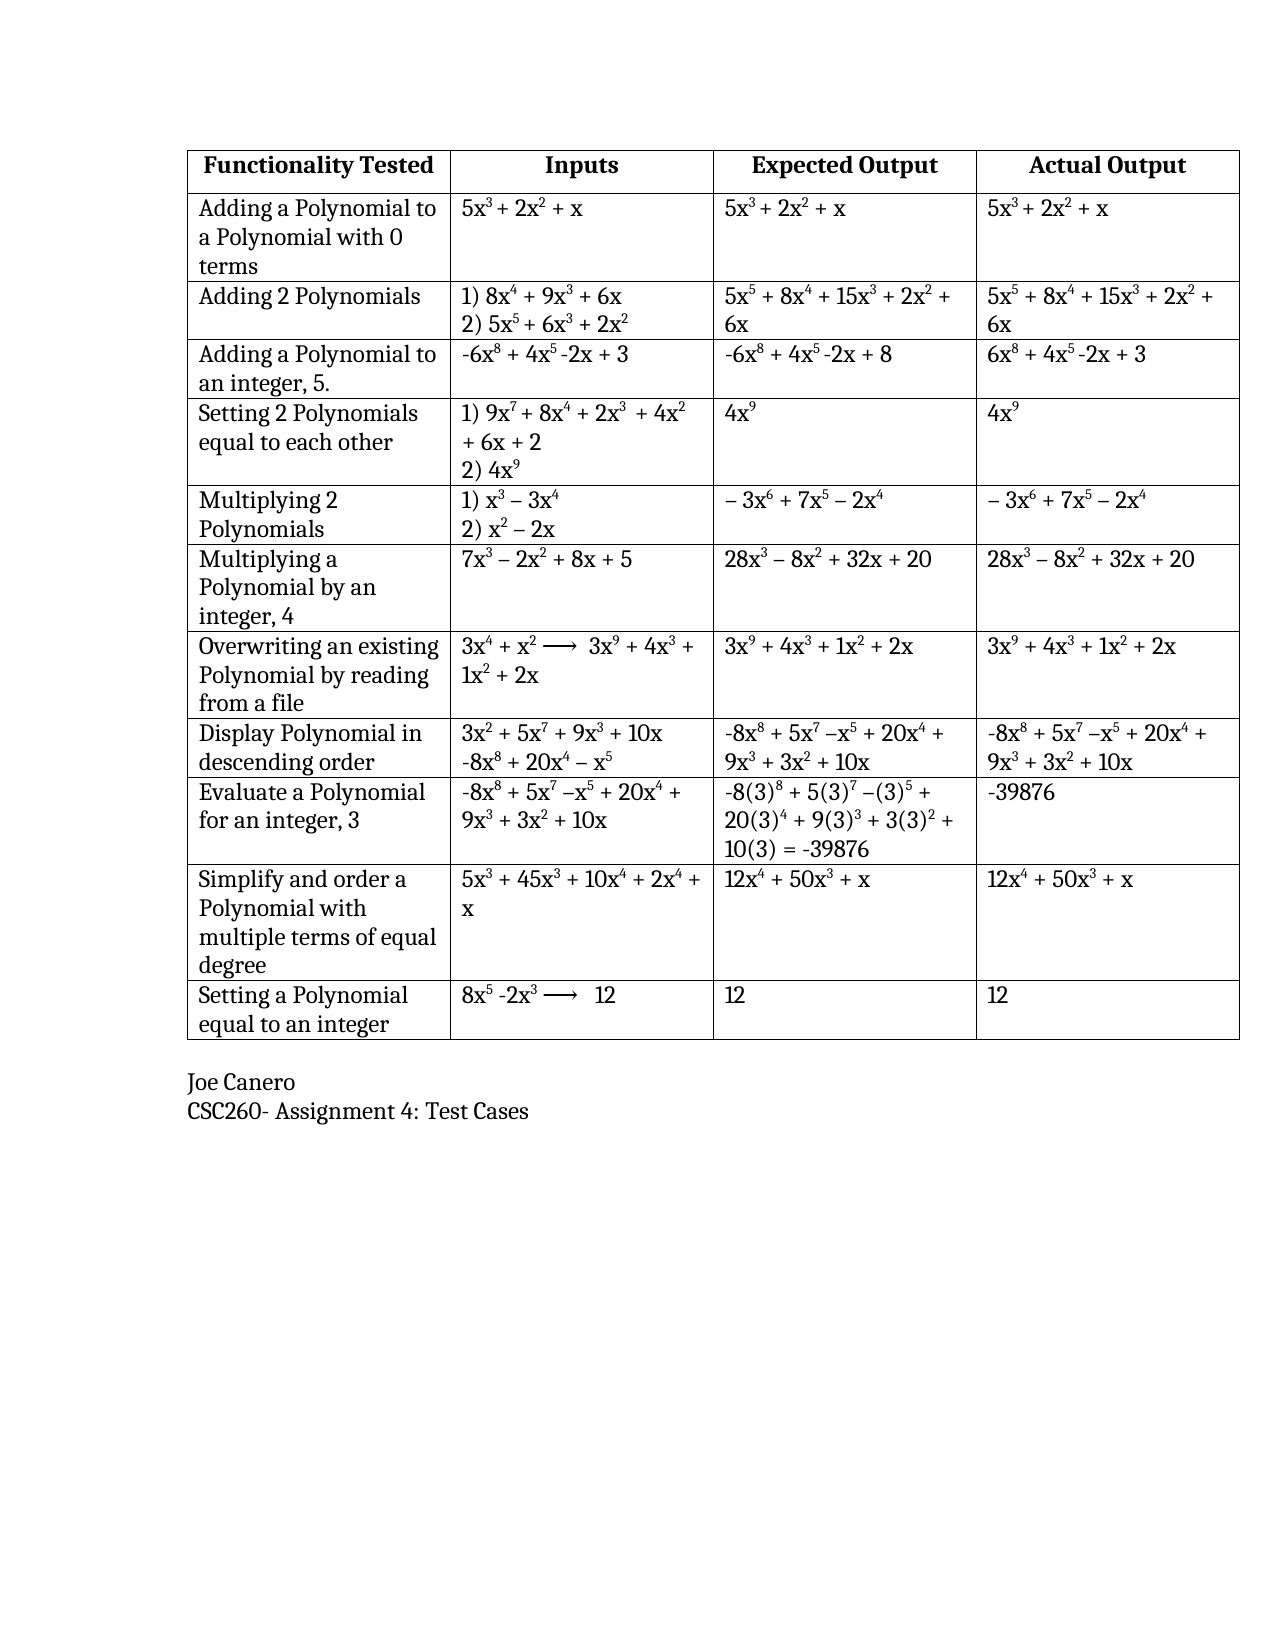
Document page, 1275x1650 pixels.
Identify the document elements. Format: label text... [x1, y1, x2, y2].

table_cell Evaluate a Polynomial for an integer, 3 [188, 778, 450, 864]
table_cell Setting a Polynomial equal to an integer [188, 981, 450, 1038]
table_cell 3x9 + 4x3 + 1x2 + 2x [714, 632, 976, 718]
table_cell 28x3 – 8x2 + 32x + 20 [977, 545, 1239, 631]
table_cell Simplify and order a Polynomial with multiple terms of equal degree [188, 865, 450, 980]
table_cell 12 [714, 981, 976, 1038]
table_cell 6x8 + 4x5 -2x + 3 [977, 340, 1239, 398]
table_cell -8(3)8 + 5(3)7 –(3)5 + 20(3)4 + 9(3)3 + 3(3)2 + 10(3) = -39876 [714, 778, 976, 864]
table_cell Overwriting an existing Polynomial by reading from a file [188, 632, 450, 718]
table_cell -8x8 + 5x7 –x5 + 20x4 + 9x3 + 3x2 + 10x [451, 778, 713, 864]
table_cell 3x9 + 4x3 + 1x2 + 2x [977, 632, 1239, 718]
table_cell Multiplying a Polynomial by an integer, 4 [188, 545, 450, 631]
table_header Functionality Tested [188, 151, 450, 193]
table_cell -8x8 + 5x7 –x5 + 20x4 + 9x3 + 3x2 + 10x [977, 719, 1239, 777]
table_cell 5x5 + 8x4 + 15x3 + 2x2 + 6x [714, 282, 976, 339]
table_cell -6x8 + 4x5 -2x + 8 [714, 340, 976, 398]
table_cell 5x3 + 2x2 + x [451, 194, 713, 281]
table_cell 4x9 [977, 399, 1239, 485]
table_cell 8x5 -2x3 12 [451, 981, 713, 1038]
table_cell Display Polynomial in descending order [188, 719, 450, 777]
table_cell 5x5 + 8x4 + 15x3 + 2x2 + 6x [977, 282, 1239, 339]
table_cell 12x4 + 50x3 + x [714, 865, 976, 980]
table_cell 5x3 + 2x2 + x [977, 194, 1239, 281]
table_header Inputs [451, 151, 713, 193]
table_cell 4x9 [714, 399, 976, 485]
table_header Actual Output [977, 151, 1239, 193]
table_cell 3x2 + 5x7 + 9x3 + 10x -8x8 + 20x4 – x5 [451, 719, 713, 777]
table_cell – 3x6 + 7x5 – 2x4 [977, 486, 1239, 543]
table_header Expected Output [714, 151, 976, 193]
text Joe Canero [187, 1068, 1087, 1097]
table_cell Setting 2 Polynomials equal to each other [188, 399, 450, 485]
table_cell Multiplying 2 Polynomials [188, 486, 450, 543]
table_cell 12 [977, 981, 1239, 1038]
text CSC260- Assignment 4: Test Cases [187, 1097, 1087, 1126]
table_cell 1) 9x7 + 8x4 + 2x3 + 4x2 + 6x + 2 2) 4x9 [451, 399, 713, 485]
table_cell 5x3 + 45x3 + 10x4 + 2x4 + x [451, 865, 713, 980]
table_cell 28x3 – 8x2 + 32x + 20 [714, 545, 976, 631]
table_cell Adding 2 Polynomials [188, 282, 450, 339]
table_cell Adding a Polynomial to an integer, 5. [188, 340, 450, 398]
table_cell -6x8 + 4x5 -2x + 3 [451, 340, 713, 398]
table_cell – 3x6 + 7x5 – 2x4 [714, 486, 976, 543]
table_cell -8x8 + 5x7 –x5 + 20x4 + 9x3 + 3x2 + 10x [714, 719, 976, 777]
table_cell 7x3 – 2x2 + 8x + 5 [451, 545, 713, 631]
table_cell Adding a Polynomial to a Polynomial with 0 terms [188, 194, 450, 281]
table_cell 1) 8x4 + 9x3 + 6x 2) 5x5 + 6x3 + 2x2 [451, 282, 713, 339]
table_cell 5x3 + 2x2 + x [714, 194, 976, 281]
table_cell 12x4 + 50x3 + x [977, 865, 1239, 980]
table_cell 1) x3 – 3x4 2) x2 – 2x [451, 486, 713, 543]
table_cell 3x4 + x2 3x9 + 4x3 + 1x2 + 2x [451, 632, 713, 718]
table_cell -39876 [977, 778, 1239, 864]
